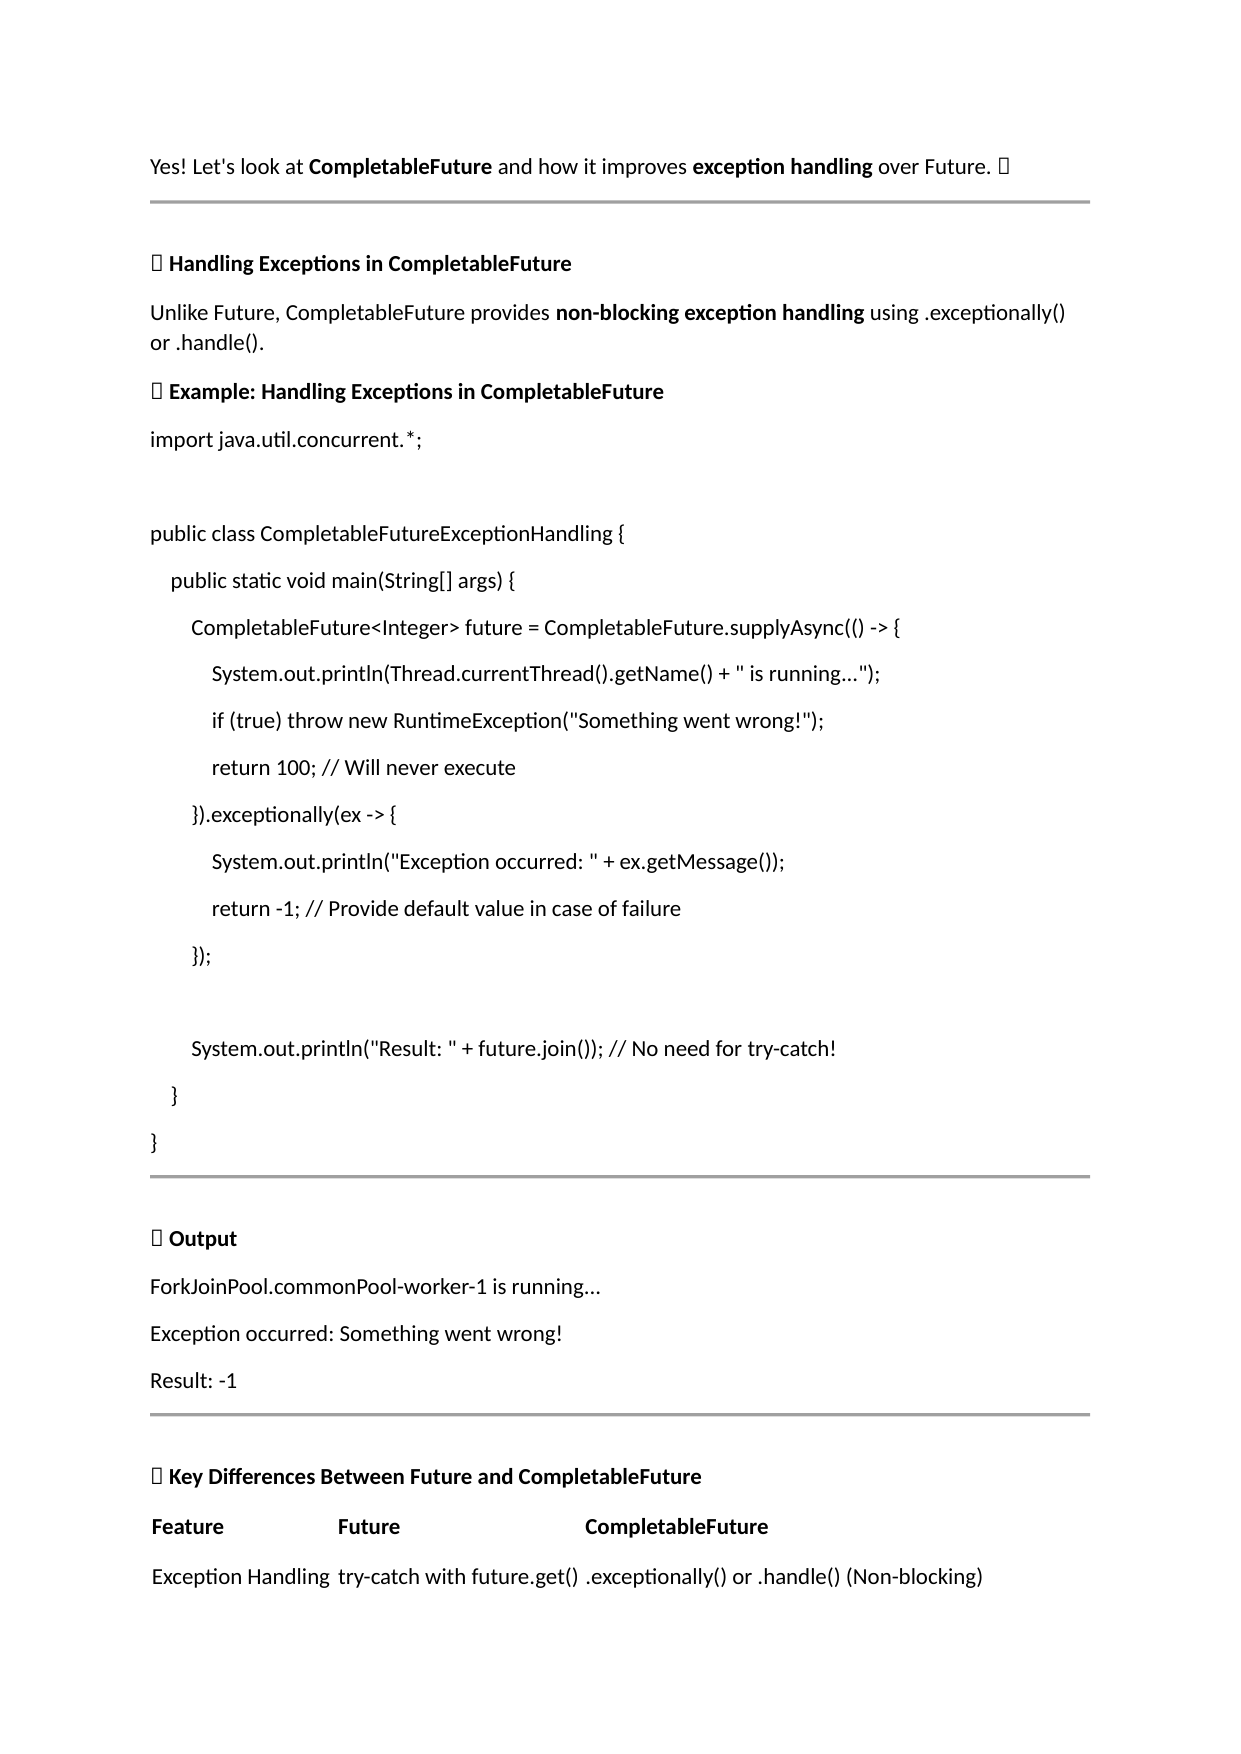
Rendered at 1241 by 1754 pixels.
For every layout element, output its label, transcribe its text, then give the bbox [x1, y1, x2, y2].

text 📌 Handling Exceptions in CompletableFuture [150, 247, 1090, 278]
text System.out.println("Result: " + future.join()); // No need for try-catch! [150, 1034, 1090, 1063]
text Exception occurred: Something went wrong! [150, 1319, 1090, 1347]
text System.out.println(Thread.currentThread().getName() + " is running..."); [150, 659, 1090, 688]
text }).exceptionally(ex -> { [150, 800, 1090, 828]
table_cell Exception Handling [150, 1560, 336, 1591]
text ForkJoinPool.commonPool-worker-1 is running... [150, 1272, 1090, 1301]
table_cell try-catch with future.get() [336, 1560, 583, 1591]
table_header Feature [150, 1510, 336, 1560]
text 🔹 Key Differences Between Future and CompletableFuture [150, 1460, 1090, 1491]
text ✅ Example: Handling Exceptions in CompletableFuture [150, 375, 1090, 406]
text if (true) throw new RuntimeException("Something went wrong!"); [150, 706, 1090, 734]
text Yes! Let's look at CompletableFuture and how it improves exception handling over Future. 🚀 [150, 150, 1090, 181]
text import java.util.concurrent.*; [150, 425, 1090, 453]
text Unlike Future, CompletableFuture provides non-blocking exception handling using .exceptionally() or .handle(). [150, 298, 1090, 356]
table_header Future [336, 1510, 583, 1560]
text } [150, 1128, 1090, 1156]
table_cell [584, 1560, 1042, 1591]
text Result: -1 [150, 1366, 1090, 1394]
text System.out.println("Exception occurred: " + ex.getMessage()); [150, 847, 1090, 875]
text CompletableFuture<Integer> future = CompletableFuture.supplyAsync(() -> { [150, 613, 1090, 641]
text public class CompletableFutureExceptionHandling { [150, 519, 1090, 547]
text }); [150, 941, 1090, 969]
table_header CompletableFuture [584, 1510, 1042, 1560]
text 🔴 Output [150, 1222, 1090, 1253]
text return 100; // Will never execute [150, 753, 1090, 781]
text public static void main(String[] args) { [150, 566, 1090, 594]
text } [150, 1081, 1090, 1109]
text return -1; // Provide default value in case of failure [150, 894, 1090, 922]
